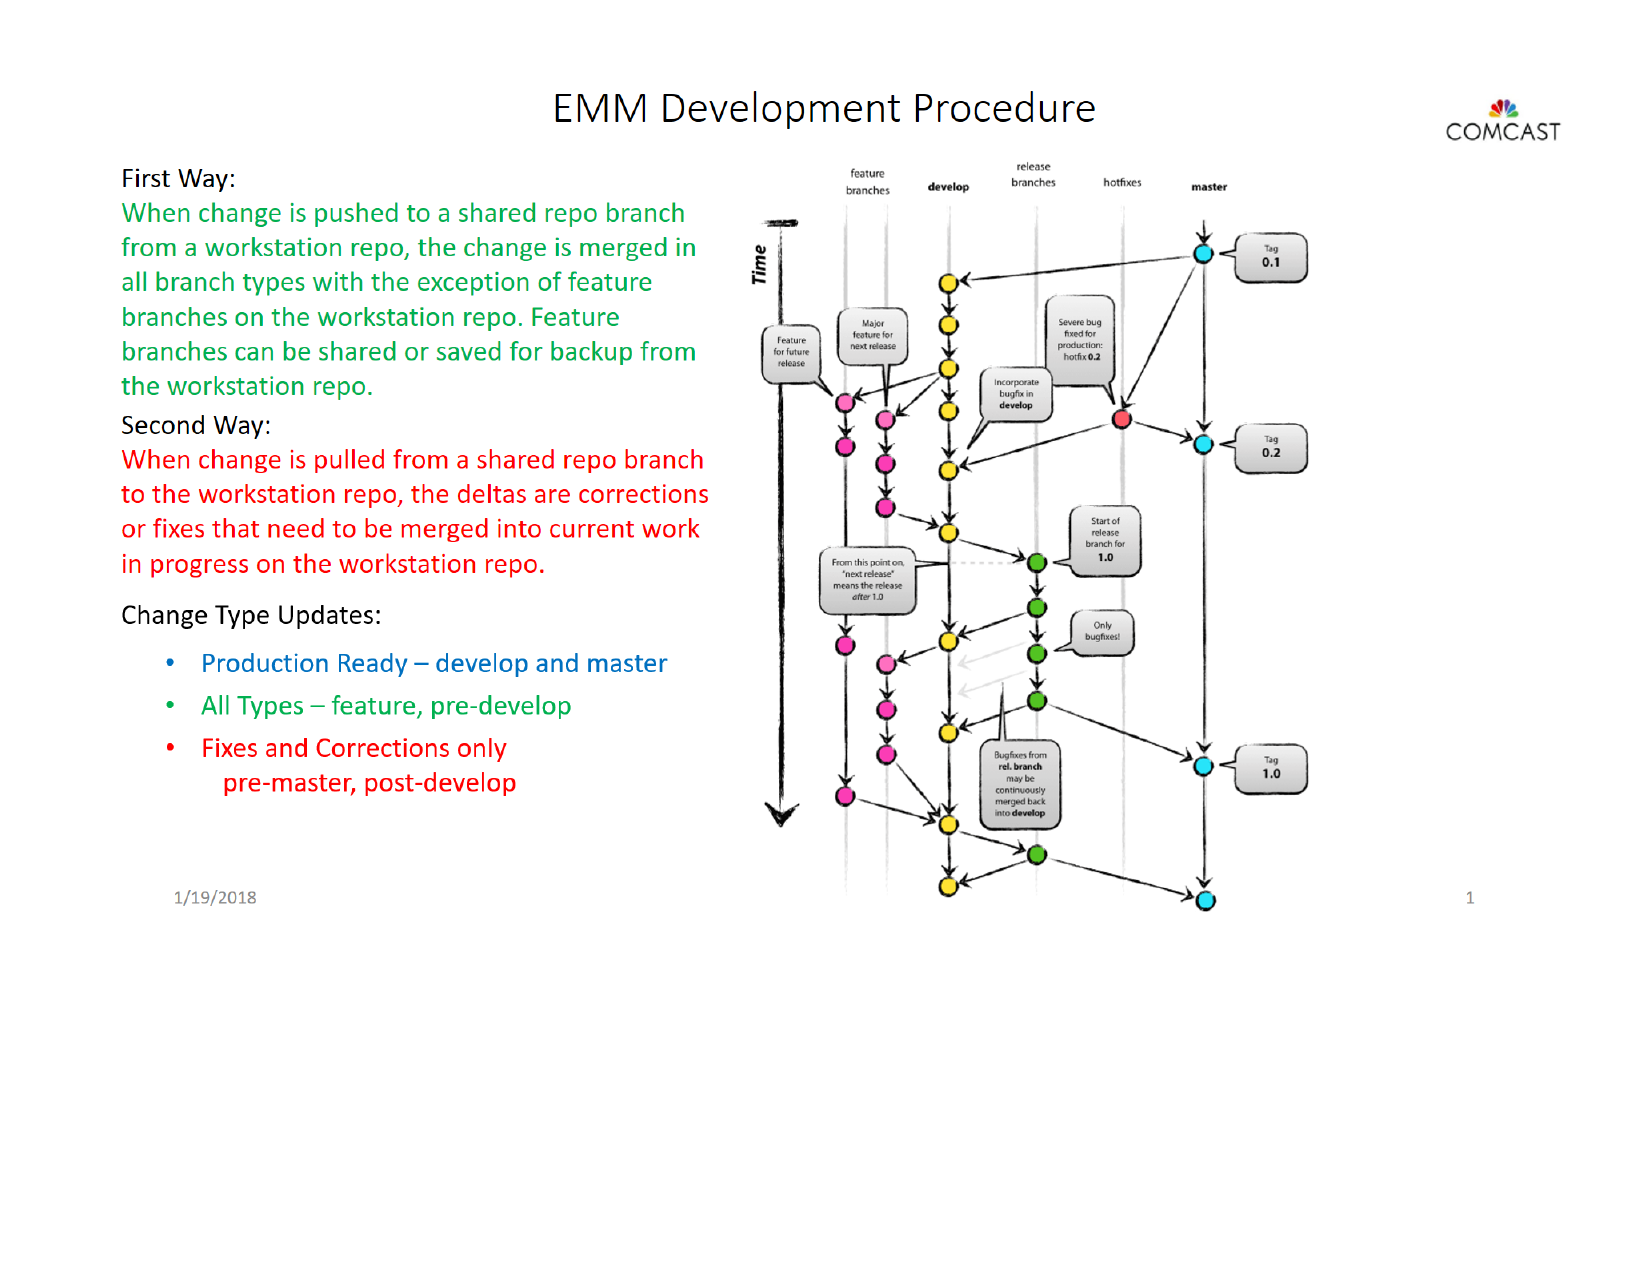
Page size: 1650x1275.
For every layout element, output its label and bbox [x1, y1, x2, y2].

picture [75, 75, 1575, 928]
